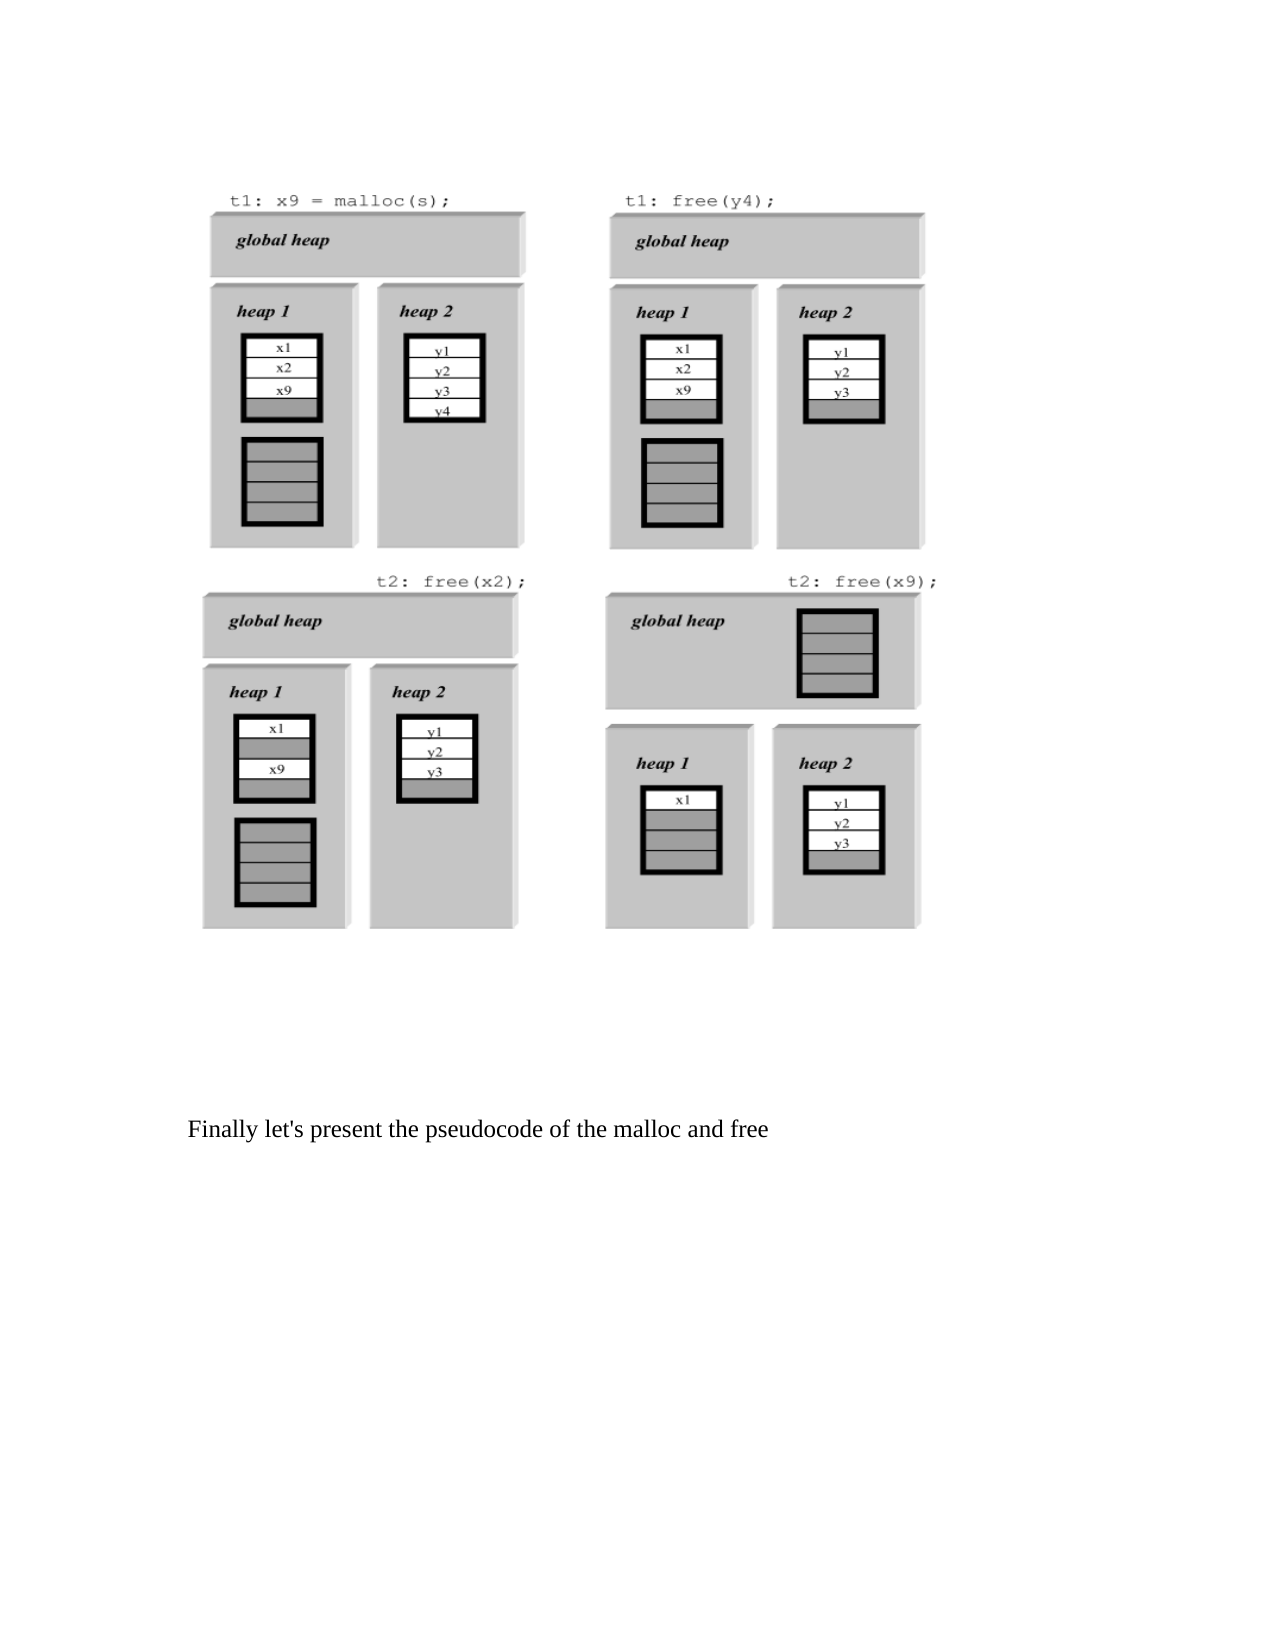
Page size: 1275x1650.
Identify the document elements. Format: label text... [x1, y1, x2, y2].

text Finally let's present the pseudocode of the malloc and free [187, 1114, 1087, 1143]
picture [187, 188, 974, 937]
